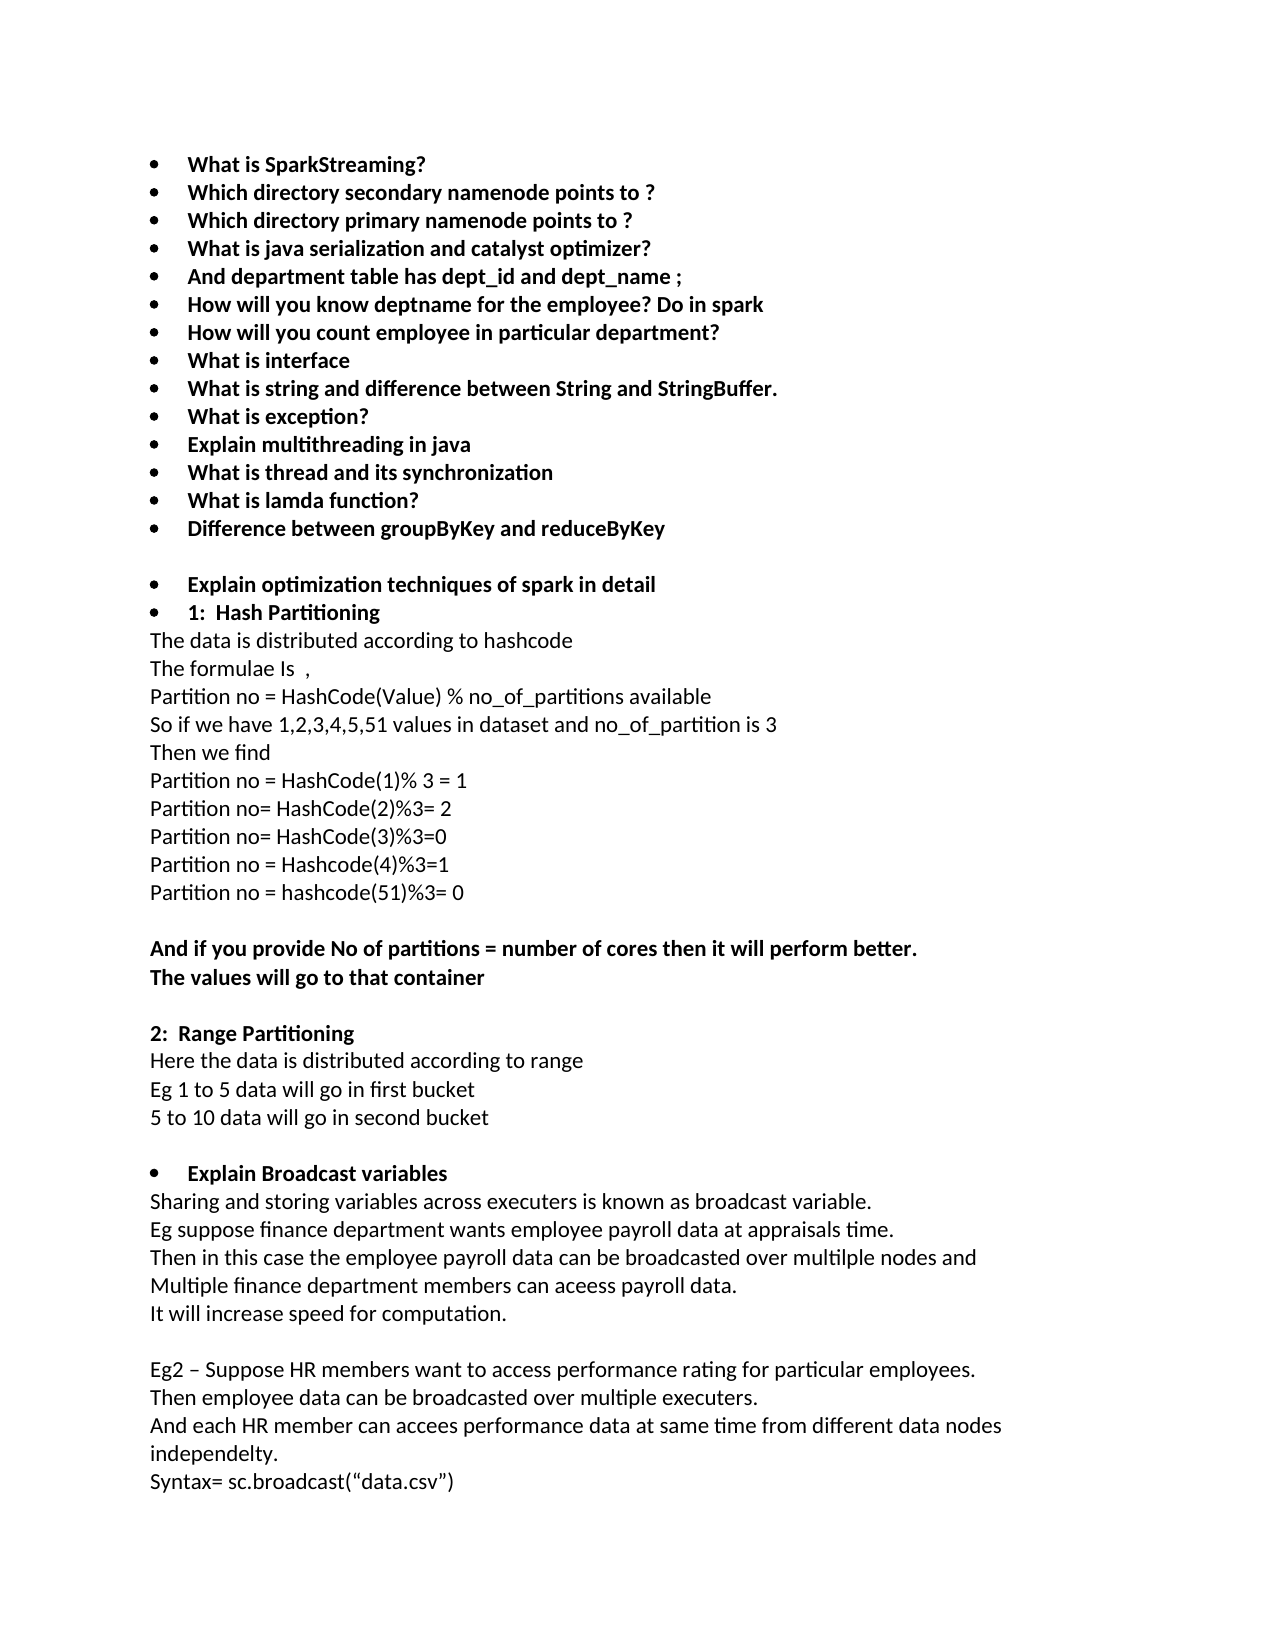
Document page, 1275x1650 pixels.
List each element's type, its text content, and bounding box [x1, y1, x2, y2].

text Partition no = Hashcode(4)%3=1 [150, 851, 1125, 878]
list How will you know deptname for the employee? Do in spark [150, 290, 1125, 318]
text The data is distributed according to hashcode [150, 626, 1125, 654]
list What is exception? [150, 402, 1125, 430]
list What is interface [150, 346, 1125, 374]
text Eg suppose finance department wants employee payroll data at appraisals time. [150, 1215, 1125, 1243]
list And department table has dept_id and dept_name ; [150, 262, 1125, 290]
text Partition no = hashcode(51)%3= 0 [150, 878, 1125, 907]
text Partition no= HashCode(3)%3=0 [150, 822, 1125, 851]
text Here the data is distributed according to range [150, 1047, 1125, 1075]
text The formulae Is , [150, 654, 1125, 682]
list Explain Broadcast variables [150, 1159, 1125, 1187]
list 1: Hash Partitioning [150, 598, 1125, 626]
text Partition no= HashCode(2)%3= 2 [150, 794, 1125, 822]
text Then employee data can be broadcasted over multiple executers. [150, 1383, 1125, 1411]
text Sharing and storing variables across executers is known as broadcast variable. [150, 1187, 1125, 1215]
text Then we find [150, 738, 1125, 766]
text So if we have 1,2,3,4,5,51 values in dataset and no_of_partition is 3 [150, 710, 1125, 738]
text The values will go to that container [150, 963, 1125, 991]
text 2: Range Partitioning [150, 1019, 1125, 1047]
list Explain optimization techniques of spark in detail [150, 570, 1125, 598]
list Difference between groupByKey and reduceByKey [150, 514, 1125, 542]
list What is java serialization and catalyst optimizer? [150, 234, 1125, 262]
text It will increase speed for computation. [150, 1299, 1125, 1327]
list Which directory secondary namenode points to ? [150, 178, 1125, 206]
text Multiple finance department members can aceess payroll data. [150, 1271, 1125, 1299]
text Partition no = HashCode(Value) % no_of_partitions available [150, 682, 1125, 710]
list How will you count employee in particular department? [150, 318, 1125, 346]
text 5 to 10 data will go in second bucket [150, 1103, 1125, 1131]
text Eg 1 to 5 data will go in first bucket [150, 1075, 1125, 1103]
text Syntax= sc.broadcast(“data.csv”) [150, 1467, 1125, 1495]
list What is thread and its synchronization [150, 458, 1125, 486]
list What is SparkStreaming? [150, 150, 1125, 178]
text Eg2 – Suppose HR members want to access performance rating for particular employees. [150, 1355, 1125, 1383]
text And each HR member can accees performance data at same time from different data nodes independelty. [150, 1411, 1125, 1467]
list What is lamda function? [150, 486, 1125, 514]
text And if you provide No of partitions = number of cores then it will perform better. [150, 934, 1125, 963]
text Then in this case the employee payroll data can be broadcasted over multilple nodes and [150, 1243, 1125, 1271]
text Partition no = HashCode(1)% 3 = 1 [150, 766, 1125, 794]
list Explain multithreading in java [150, 430, 1125, 458]
list What is string and difference between String and StringBuffer. [150, 374, 1125, 402]
list Which directory primary namenode points to ? [150, 206, 1125, 234]
